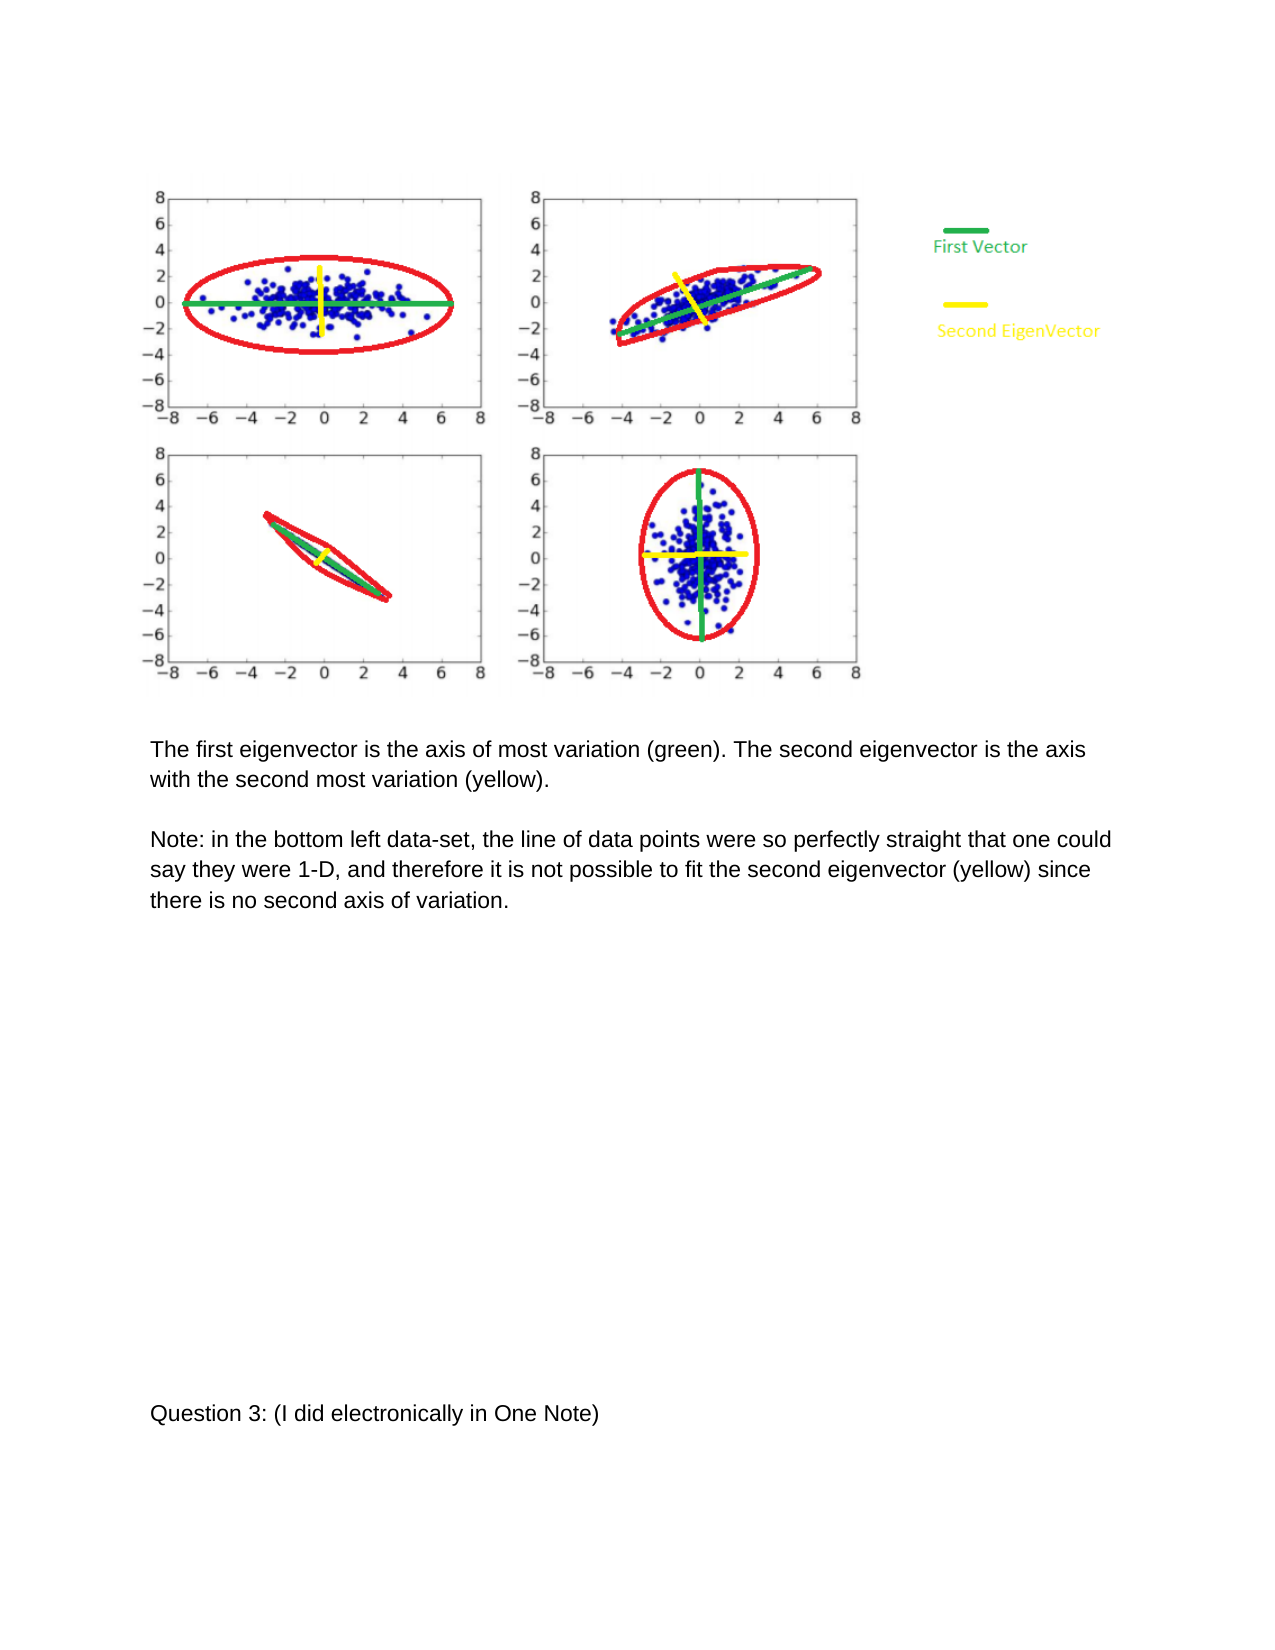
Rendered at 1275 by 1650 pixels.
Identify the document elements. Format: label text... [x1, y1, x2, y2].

picture [137, 173, 1113, 713]
text Question 3: (I did electronically in One Note) [150, 1400, 1125, 1427]
text Note: in the bottom left data-set, the line of data points were so perfectly straight that one could say they were 1-D, and therefore it is not possible to fit the second eigenvector (yellow) since there is no second axis of variation. [150, 826, 1125, 913]
